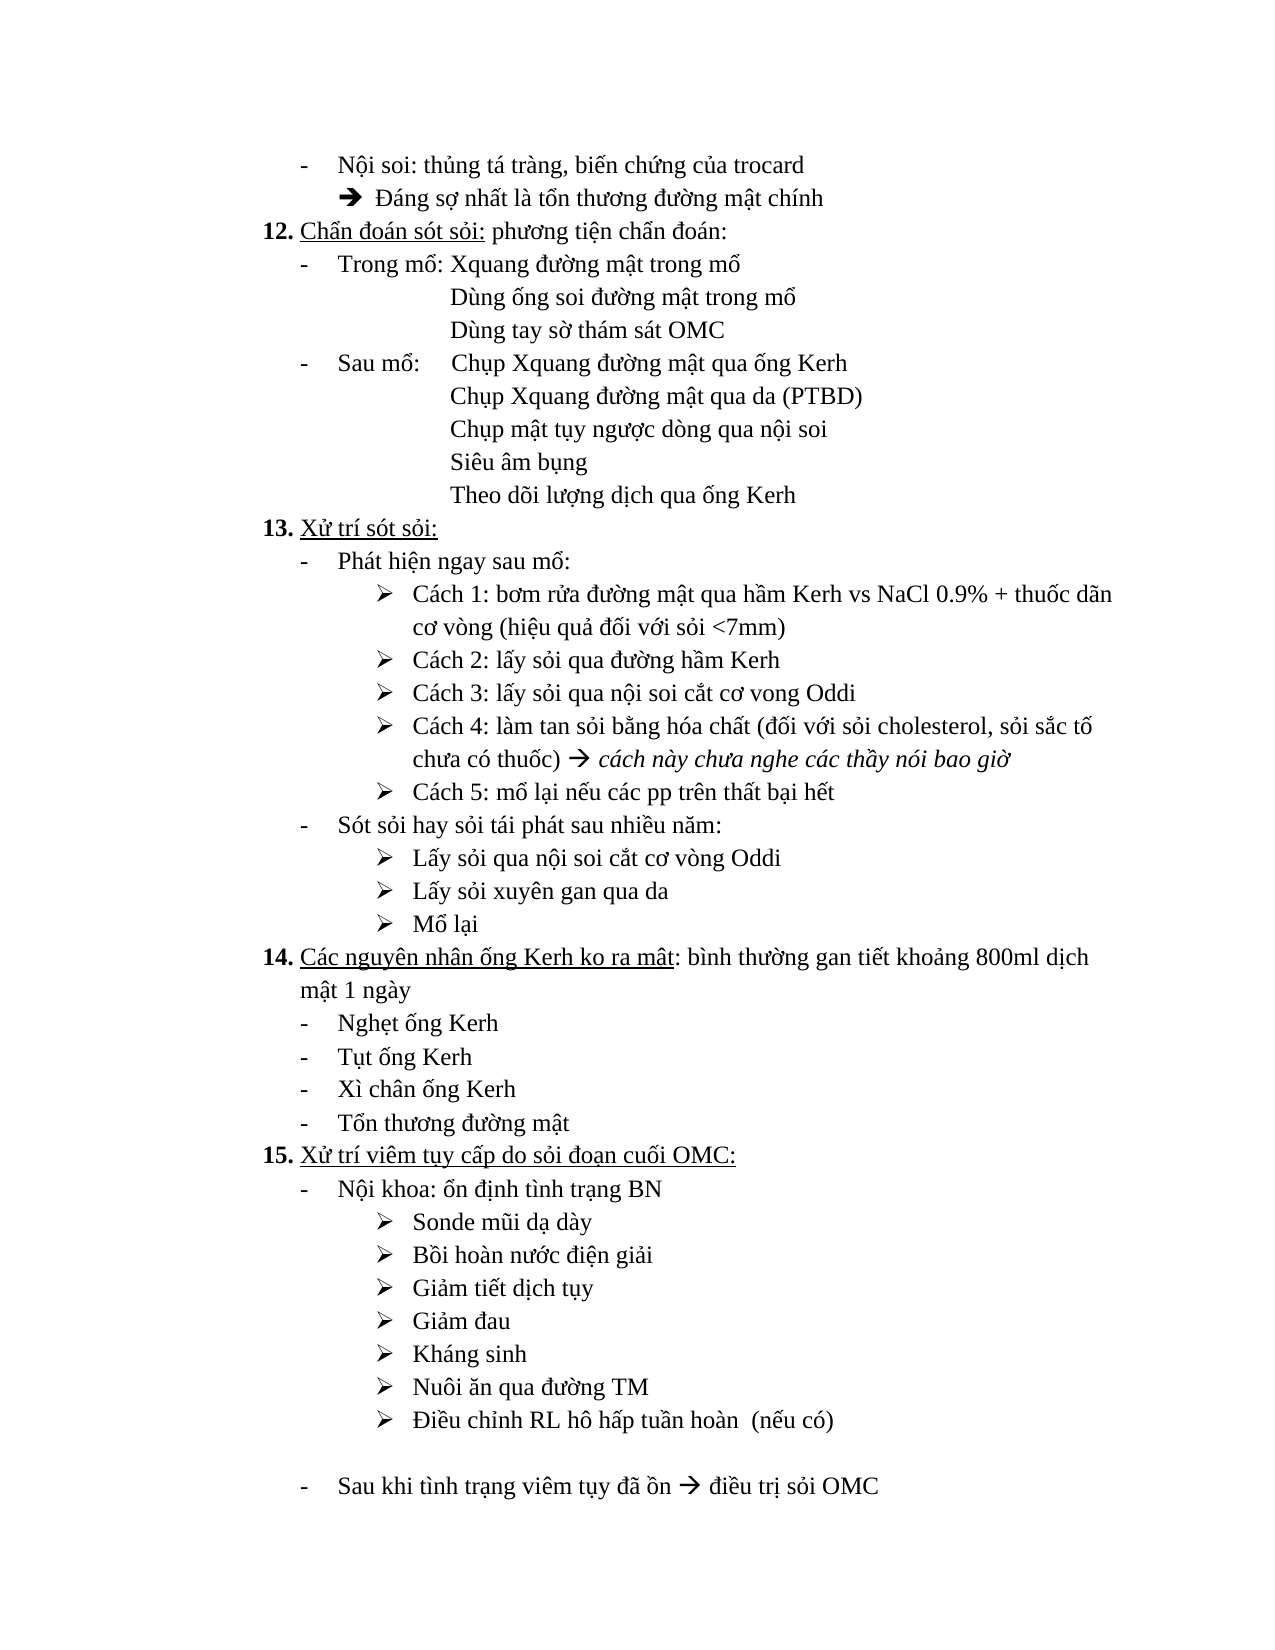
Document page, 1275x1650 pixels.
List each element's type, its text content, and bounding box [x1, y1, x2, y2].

list Chẩn đoán sót sỏi: phương tiện chẩn đoán: [262, 216, 1125, 245]
list Cách 3: lấy sỏi qua nội soi cắt cơ vong Oddi [375, 678, 1125, 707]
list Tổn thương đường mật [300, 1108, 1125, 1136]
list Sót sỏi hay sỏi tái phát sau nhiều năm: [300, 810, 1125, 839]
list Bồi hoàn nước điện giải [375, 1240, 1125, 1268]
list Nội soi: thủng tá tràng, biến chứng của trocard [300, 150, 1125, 179]
list Mổ lại [375, 909, 1125, 938]
list Xử trí sót sỏi: [262, 513, 1125, 542]
list Cách 1: bơm rửa đường mật qua hầm Kerh vs NaCl 0.9% + thuốc dãn cơ vòng (hiệu quả đối với sỏi <7mm) [375, 579, 1125, 641]
list Lấy sỏi qua nội soi cắt cơ vòng Oddi [375, 843, 1125, 872]
list Điều chỉnh RL hô hấp tuần hoàn (nếu có) [375, 1405, 1125, 1433]
list Phát hiện ngay sau mổ: [300, 546, 1125, 575]
list Các nguyên nhân ống Kerh ko ra mật: bình thường gan tiết khoảng 800ml dịch mật 1 ngày [262, 942, 1125, 1004]
list Chụp mật tụy ngược dòng qua nội soi [450, 414, 1125, 443]
list Nội khoa: ổn định tình trạng BN [300, 1174, 1125, 1202]
list Giảm tiết dịch tụy [375, 1273, 1125, 1301]
list Lấy sỏi xuyên gan qua da [375, 876, 1125, 905]
list Xì chân ống Kerh [300, 1074, 1125, 1103]
list Kháng sinh [375, 1339, 1125, 1367]
list Sau mổ: Chụp Xquang đường mật qua ống Kerh [300, 348, 1125, 377]
list Đáng sợ nhất là tổn thương đường mật chính [337, 183, 1125, 212]
list Chụp Xquang đường mật qua da (PTBD) [450, 381, 1125, 410]
list Cách 5: mổ lại nếu các pp trên thất bại hết [375, 777, 1125, 806]
list Sau khi tình trạng viêm tụy đã ồn điều trị sỏi OMC [300, 1471, 1125, 1499]
list Siêu âm bụng [450, 447, 1125, 476]
list Theo dõi lượng dịch qua ống Kerh [450, 480, 1125, 509]
list Cách 2: lấy sỏi qua đường hầm Kerh [375, 645, 1125, 674]
list Dùng ống soi đường mật trong mổ [450, 282, 1125, 311]
list Trong mổ: Xquang đường mật trong mổ [300, 249, 1125, 278]
list Cách 4: làm tan sỏi bằng hóa chất (đối với sỏi cholesterol, sỏi sắc tố chưa có thuốc) cách này chưa nghe các thầy nói bao giờ [375, 711, 1125, 773]
list Giảm đau [375, 1306, 1125, 1334]
list Sonde mũi dạ dày [375, 1207, 1125, 1235]
list Nghẹt ống Kerh [300, 1008, 1125, 1037]
list Xử trí viêm tụy cấp do sỏi đoạn cuối OMC: [262, 1141, 1125, 1169]
list Nuôi ăn qua đường TM [375, 1372, 1125, 1401]
list Dùng tay sờ thám sát OMC [450, 315, 1125, 344]
list Tụt ống Kerh [300, 1042, 1125, 1070]
